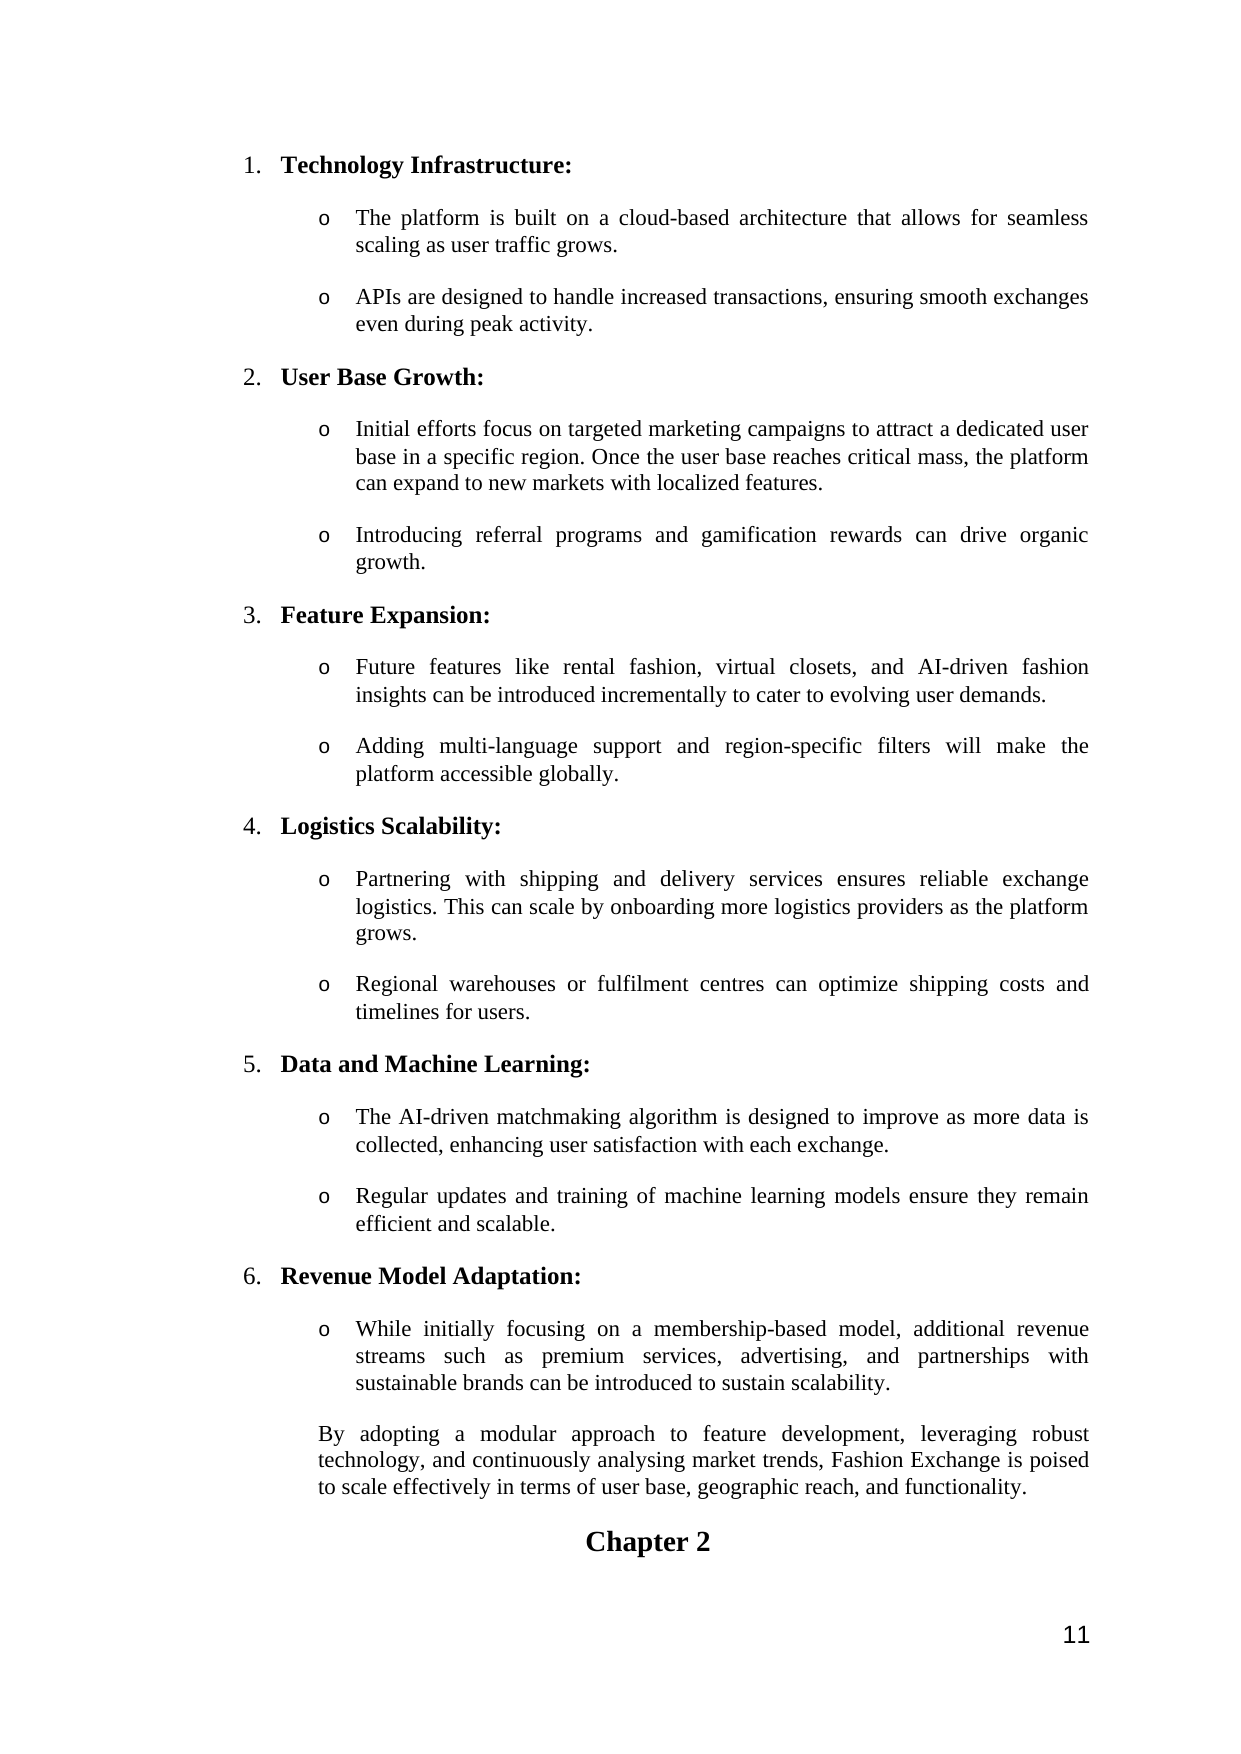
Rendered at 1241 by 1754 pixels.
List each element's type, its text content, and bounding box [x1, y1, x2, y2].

list Introducing referral programs and gamification rewards can drive organic growth. [318, 521, 1090, 575]
list Technology Infrastructure: [243, 150, 1090, 179]
list APIs are designed to handle increased transactions, ensuring smooth exchanges even during peak activity. [318, 283, 1090, 337]
list Initial efforts focus on targeted marketing campaigns to attract a dedicated user base in a specific region. Once the user base reaches critical mass, the platform can expand to new markets with localized features. [318, 415, 1090, 496]
list Logistics Scalability: [243, 811, 1090, 840]
list The platform is built on a cloud-based architecture that allows for seamless scaling as user traffic grows. [318, 204, 1090, 258]
text By adopting a modular approach to feature development, leveraging robust technology, and continuously analysing market trends, Fashion Exchange is poised to scale effectively in terms of user base, geographic reach, and functionality. [318, 1420, 1090, 1499]
list Regional warehouses or fulfilment centres can optimize shipping costs and timelines for users. [318, 970, 1090, 1024]
list Data and Machine Learning: [243, 1049, 1090, 1078]
list Revenue Model Adaptation: [243, 1261, 1090, 1290]
list While initially focusing on a membership-based model, additional revenue streams such as premium services, advertising, and partnerships with sustainable brands can be introduced to sustain scalability. [318, 1315, 1090, 1395]
list Regular updates and training of machine learning models ensure they remain efficient and scalable. [318, 1182, 1090, 1236]
list Partnering with shipping and delivery services ensures reliable exchange logistics. This can scale by onboarding more logistics providers as the platform grows. [318, 865, 1090, 945]
text Chapter 2 [205, 1524, 1090, 1558]
list User Base Growth: [243, 362, 1090, 390]
list Feature Expansion: [243, 600, 1090, 628]
list Adding multi-language support and region-specific filters will make the platform accessible globally. [318, 732, 1090, 786]
list Future features like rental fashion, virtual closets, and AI-driven fashion insights can be introduced incrementally to cater to evolving user demands. [318, 653, 1090, 707]
list The AI-driven matchmaking algorithm is designed to improve as more data is collected, enhancing user satisfaction with each exchange. [318, 1103, 1090, 1157]
